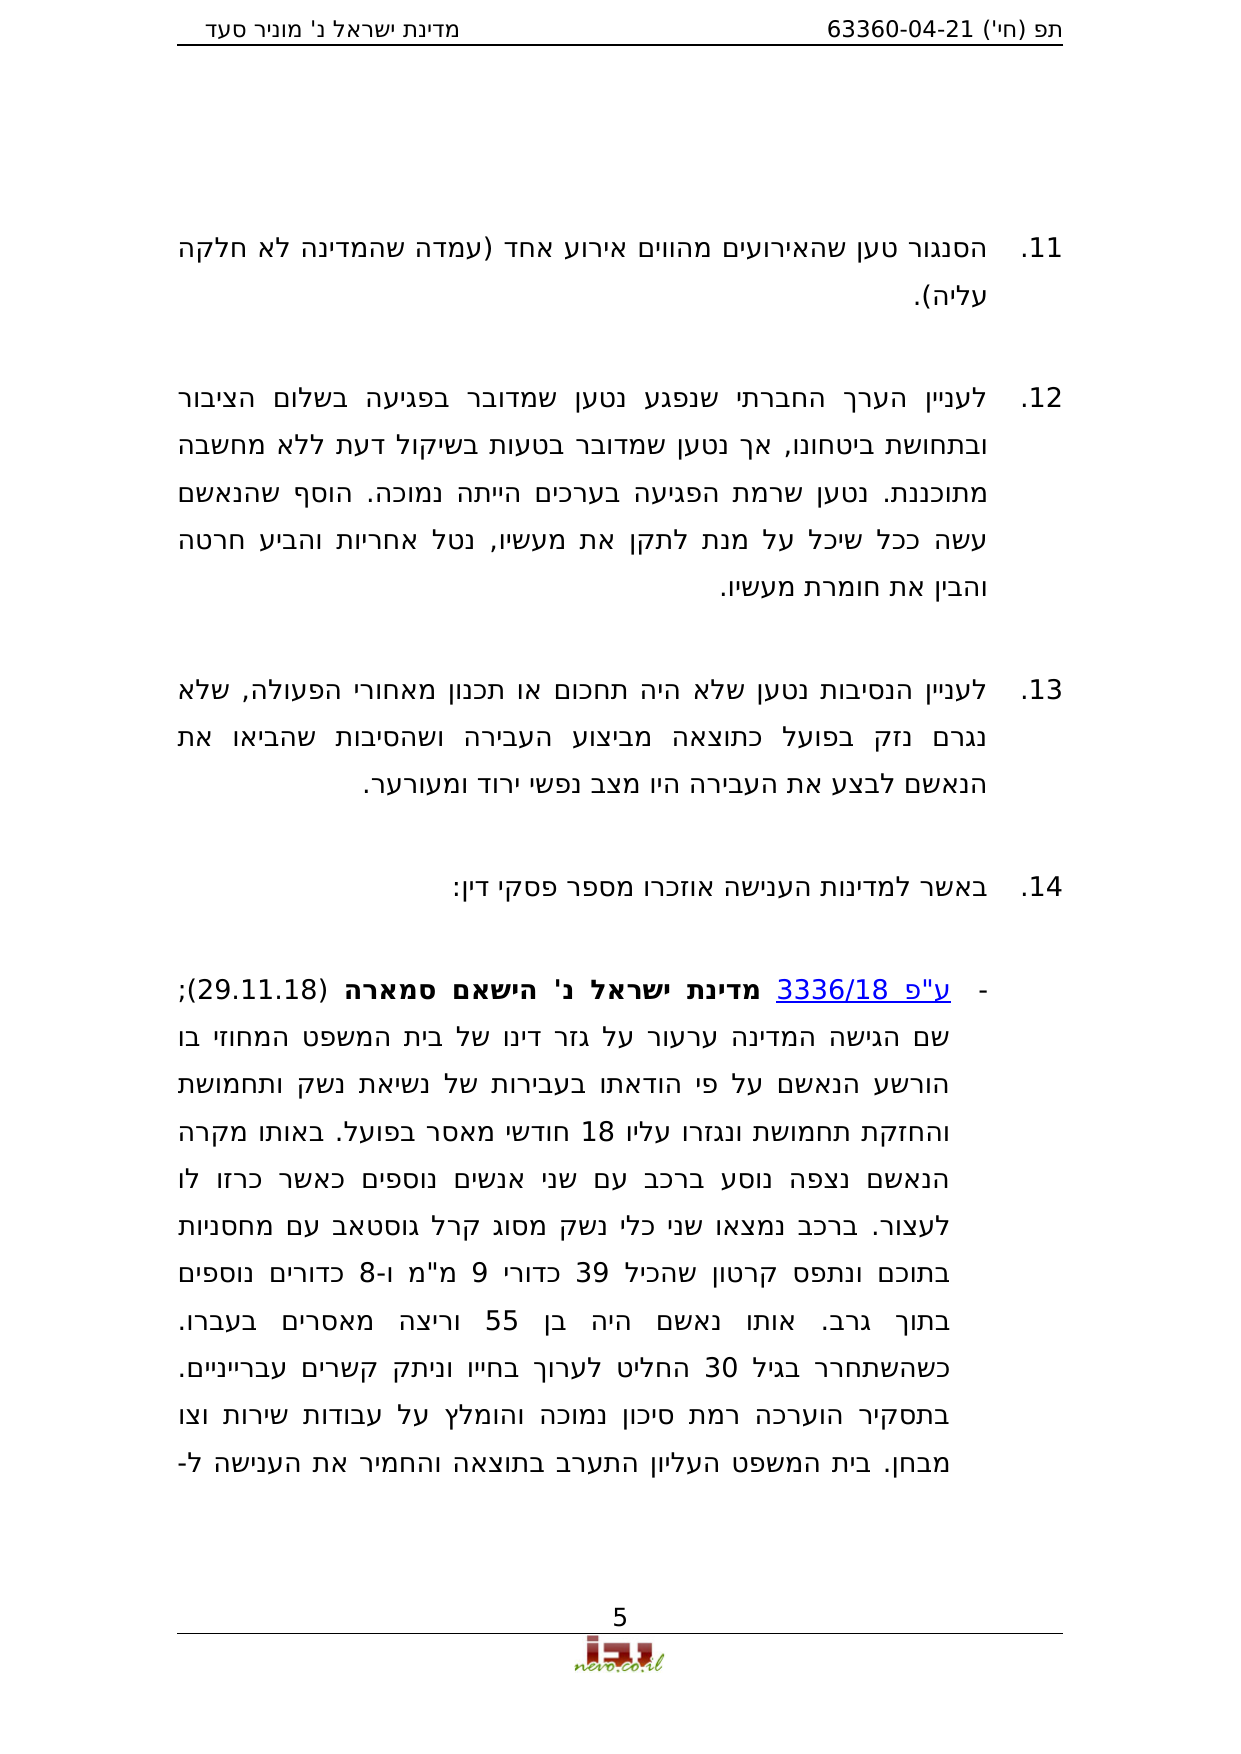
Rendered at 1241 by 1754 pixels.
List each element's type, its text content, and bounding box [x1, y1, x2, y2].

text 11. הסנגור טען שהאירועים מהווים אירוע אחד (עמדה שהמדינה לא חלקה עליה). [177, 232, 1063, 311]
text 12. לעניין הערך החברתי שנפגע נטען שמדובר בפגיעה בשלום הציבור ובתחושת ביטחונו, אך נטען שמדובר בטעות בשיקול דעת ללא מחשבה מתוכננת. נטען שרמת הפגיעה בערכים הייתה נמוכה. הוסף שהנאשם עשה ככל שיכל על מנת לתקן את מעשיו, נטל אחריות והביע חרטה והבין את חומרת מעשיו. [177, 382, 1063, 603]
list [177, 974, 988, 1478]
text 14. באשר למדינות הענישה אוזכרו מספר פסקי דין: [177, 871, 1063, 903]
text 13. לעניין הנסיבות נטען שלא היה תחכום או תכנון מאחורי הפעולה, שלא נגרם נזק בפועל כתוצאה מביצוע העבירה ושהסיבות שהביאו את הנאשם לבצע את העבירה היו מצב נפשי ירוד ומעורער. [177, 674, 1063, 800]
picture [574, 1635, 666, 1673]
